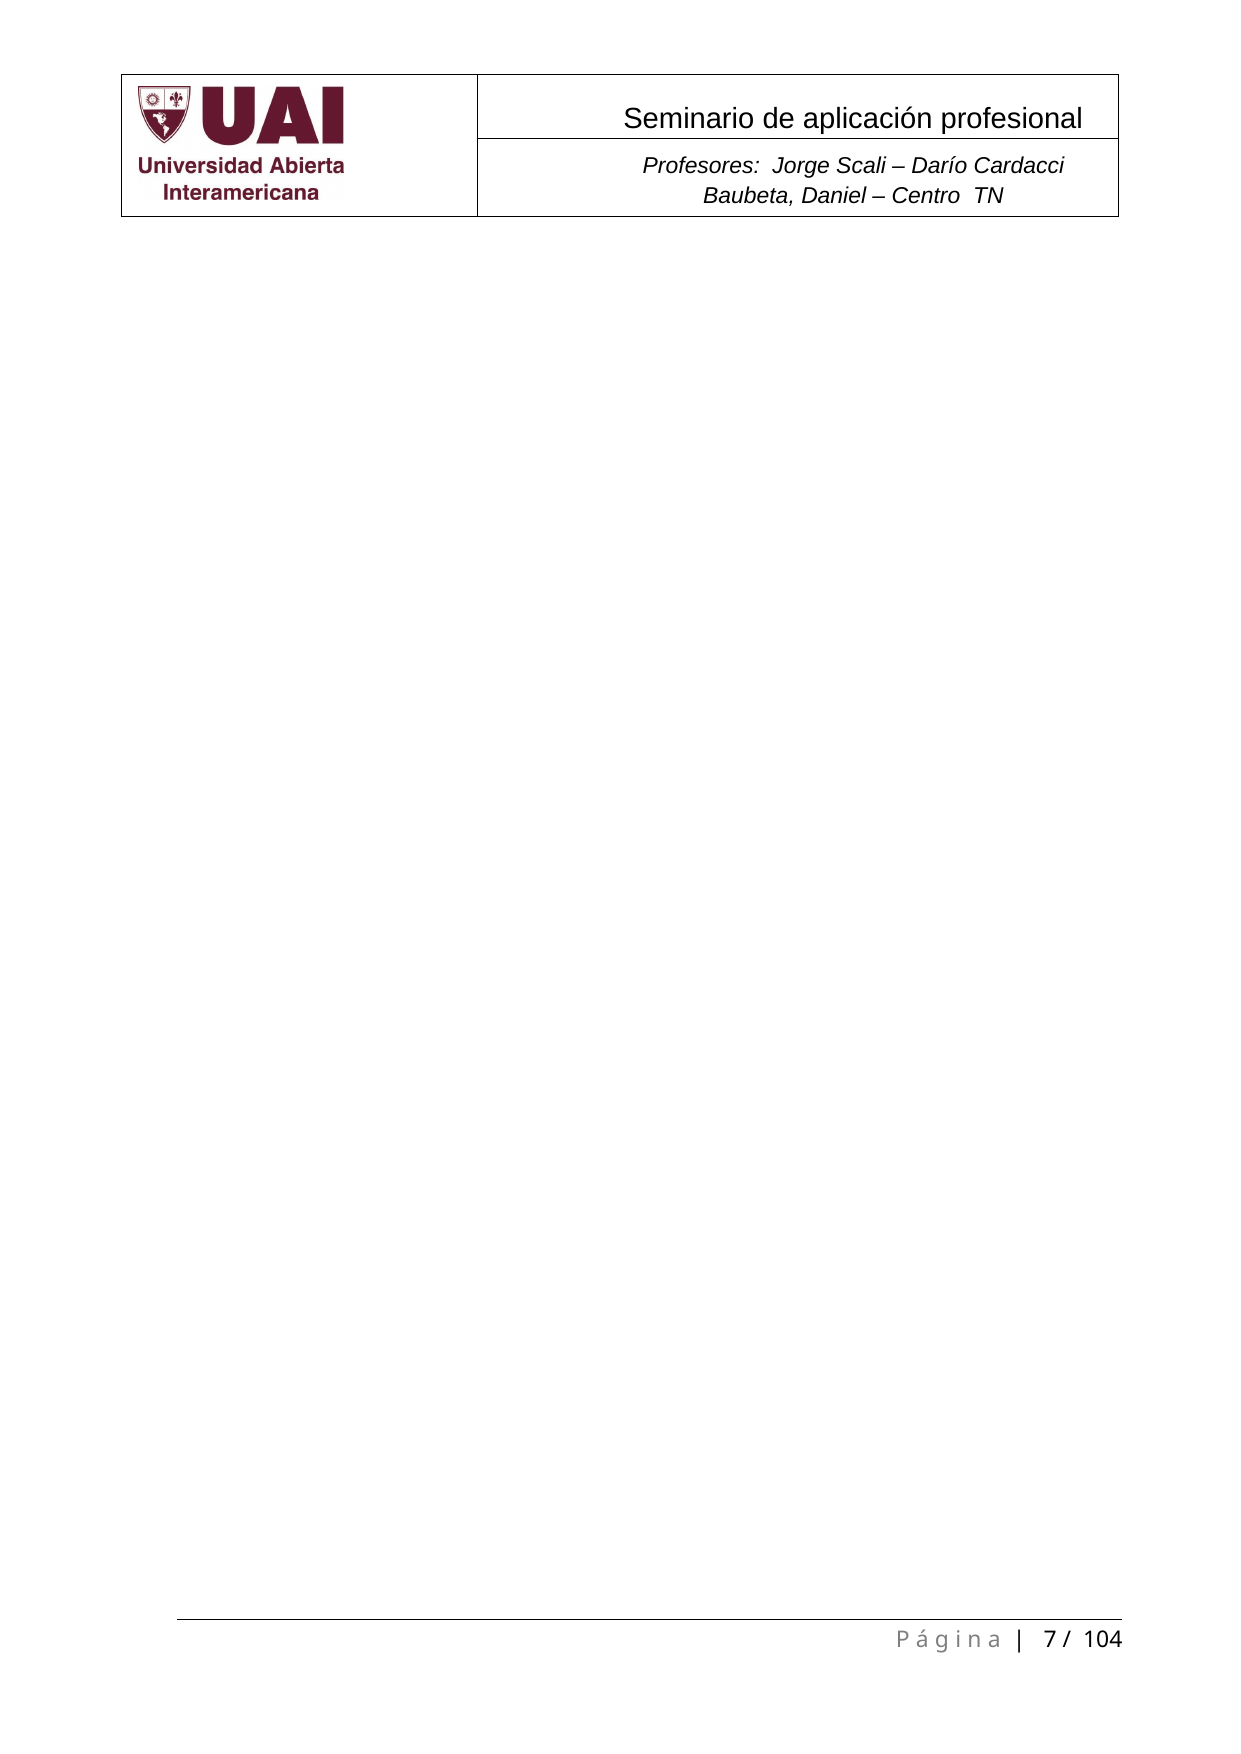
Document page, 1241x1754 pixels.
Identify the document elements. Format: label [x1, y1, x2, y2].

picture [137, 86, 344, 200]
